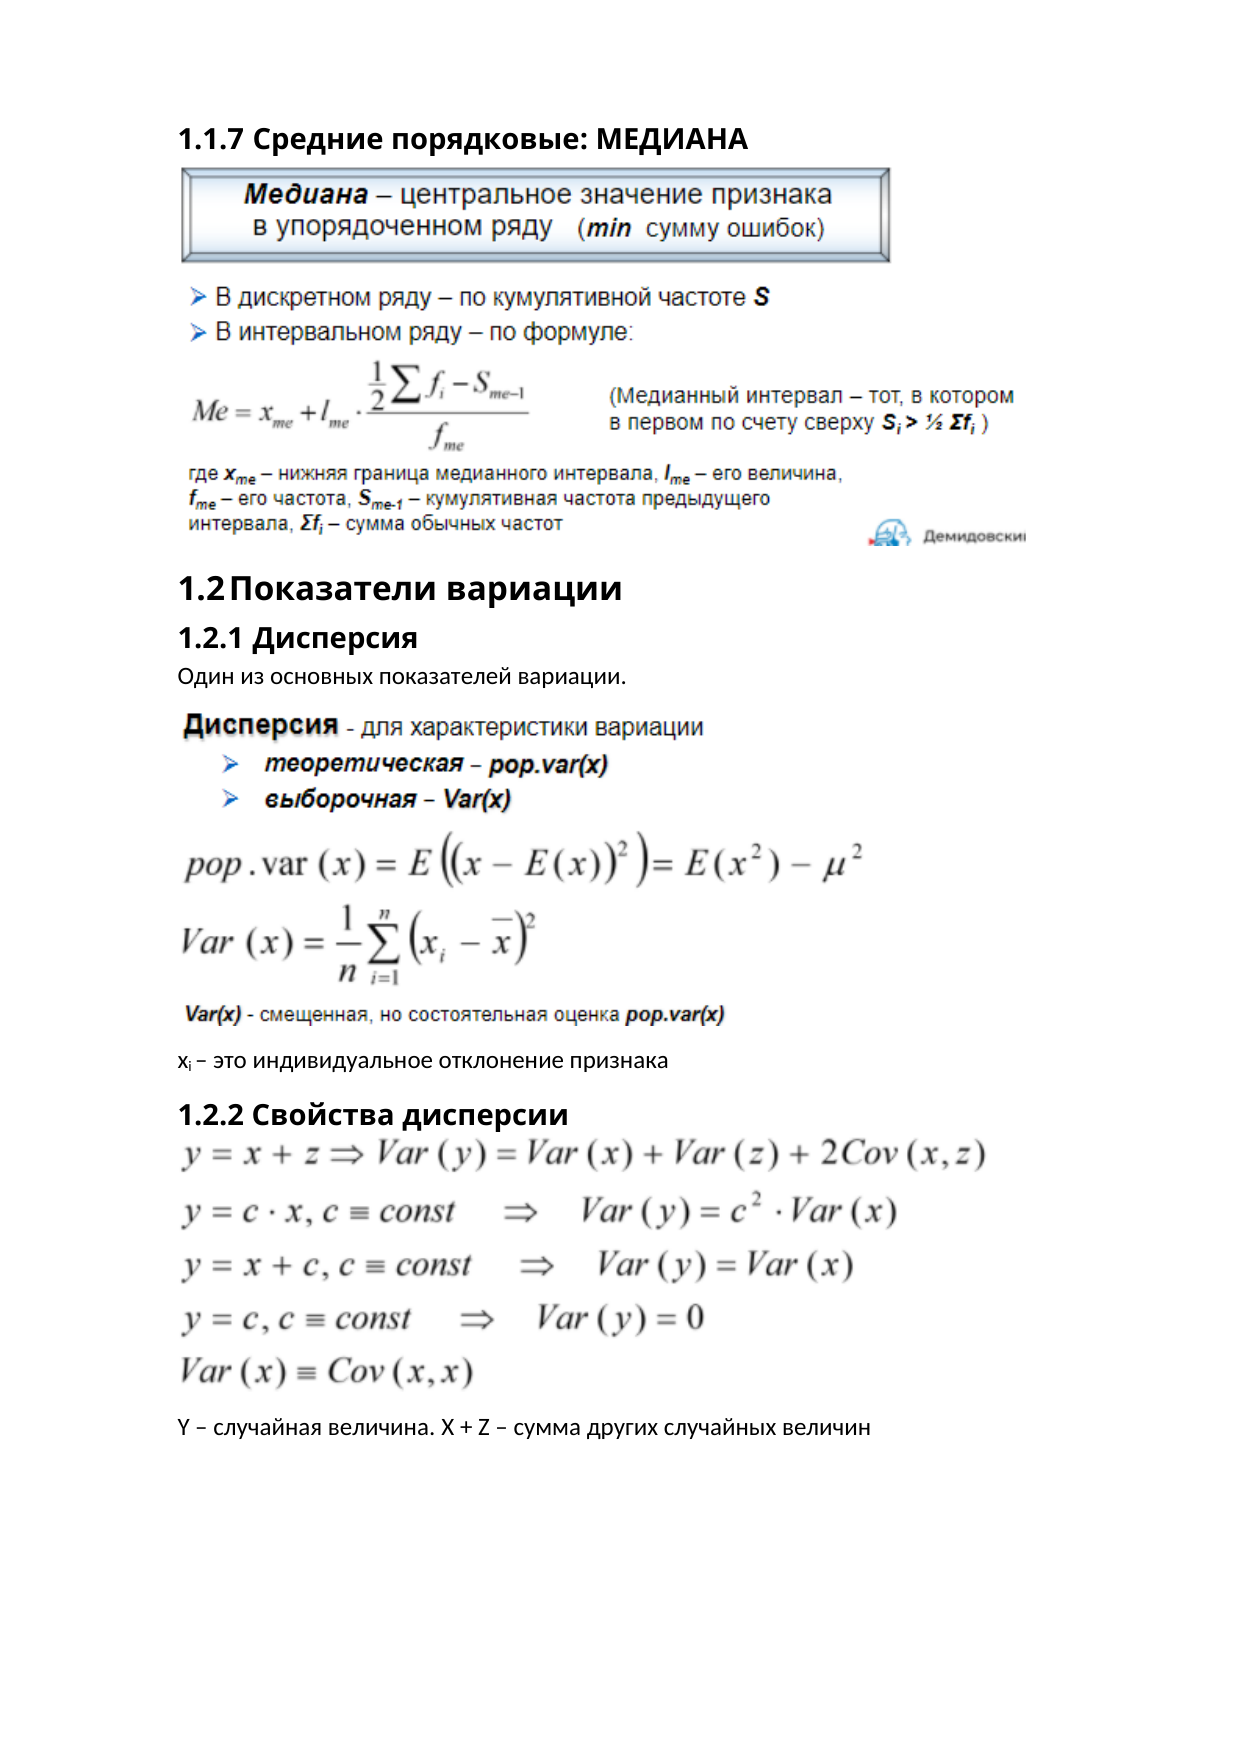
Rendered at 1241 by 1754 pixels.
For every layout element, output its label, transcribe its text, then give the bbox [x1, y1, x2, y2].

subtitle Средние порядковые: МЕДИАНА [177, 118, 1152, 158]
text Один из основных показателей вариации. [177, 660, 1152, 691]
subtitle Дисперсия [177, 618, 1152, 657]
picture [177, 710, 868, 1026]
text xi – это индивидуальное отклонение признака [177, 1045, 1152, 1075]
text Y – случайная величина. X + Z – сумма других случайных величин [177, 1411, 1152, 1441]
subtitle Показатели вариации [177, 564, 1152, 610]
picture [177, 1137, 989, 1392]
picture [177, 161, 1026, 546]
subtitle 1.2.2 Свойства дисперсии [177, 1094, 1152, 1134]
